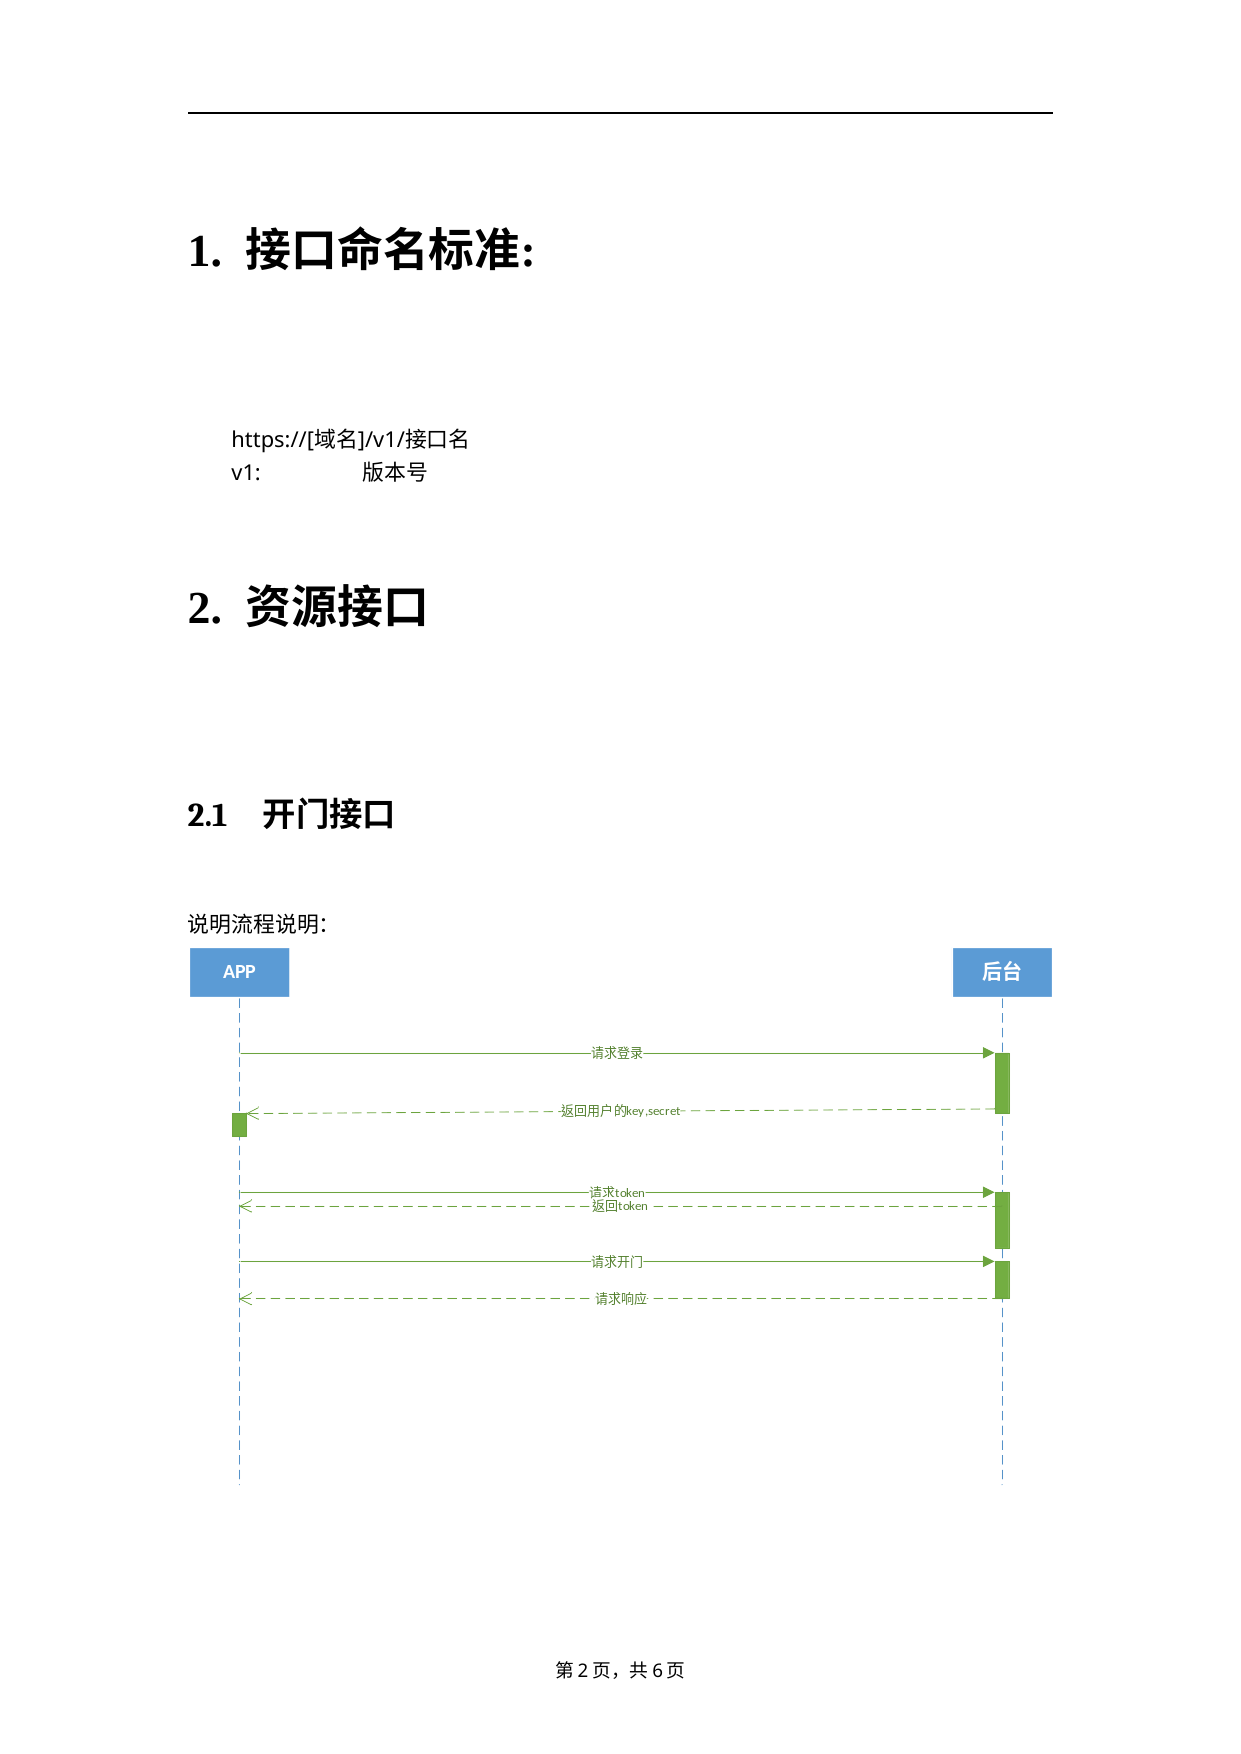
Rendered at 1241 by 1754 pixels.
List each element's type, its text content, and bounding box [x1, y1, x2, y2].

text https://[域名]/v1/接口名 [187, 422, 1053, 454]
text v1: 版本号 [187, 454, 1053, 487]
text 说明流程说明： [187, 907, 1053, 939]
subtitle 资源接口 [187, 555, 1053, 652]
subtitle 开门接口 [187, 780, 1053, 845]
subtitle 接口命名标准: [187, 197, 1053, 295]
